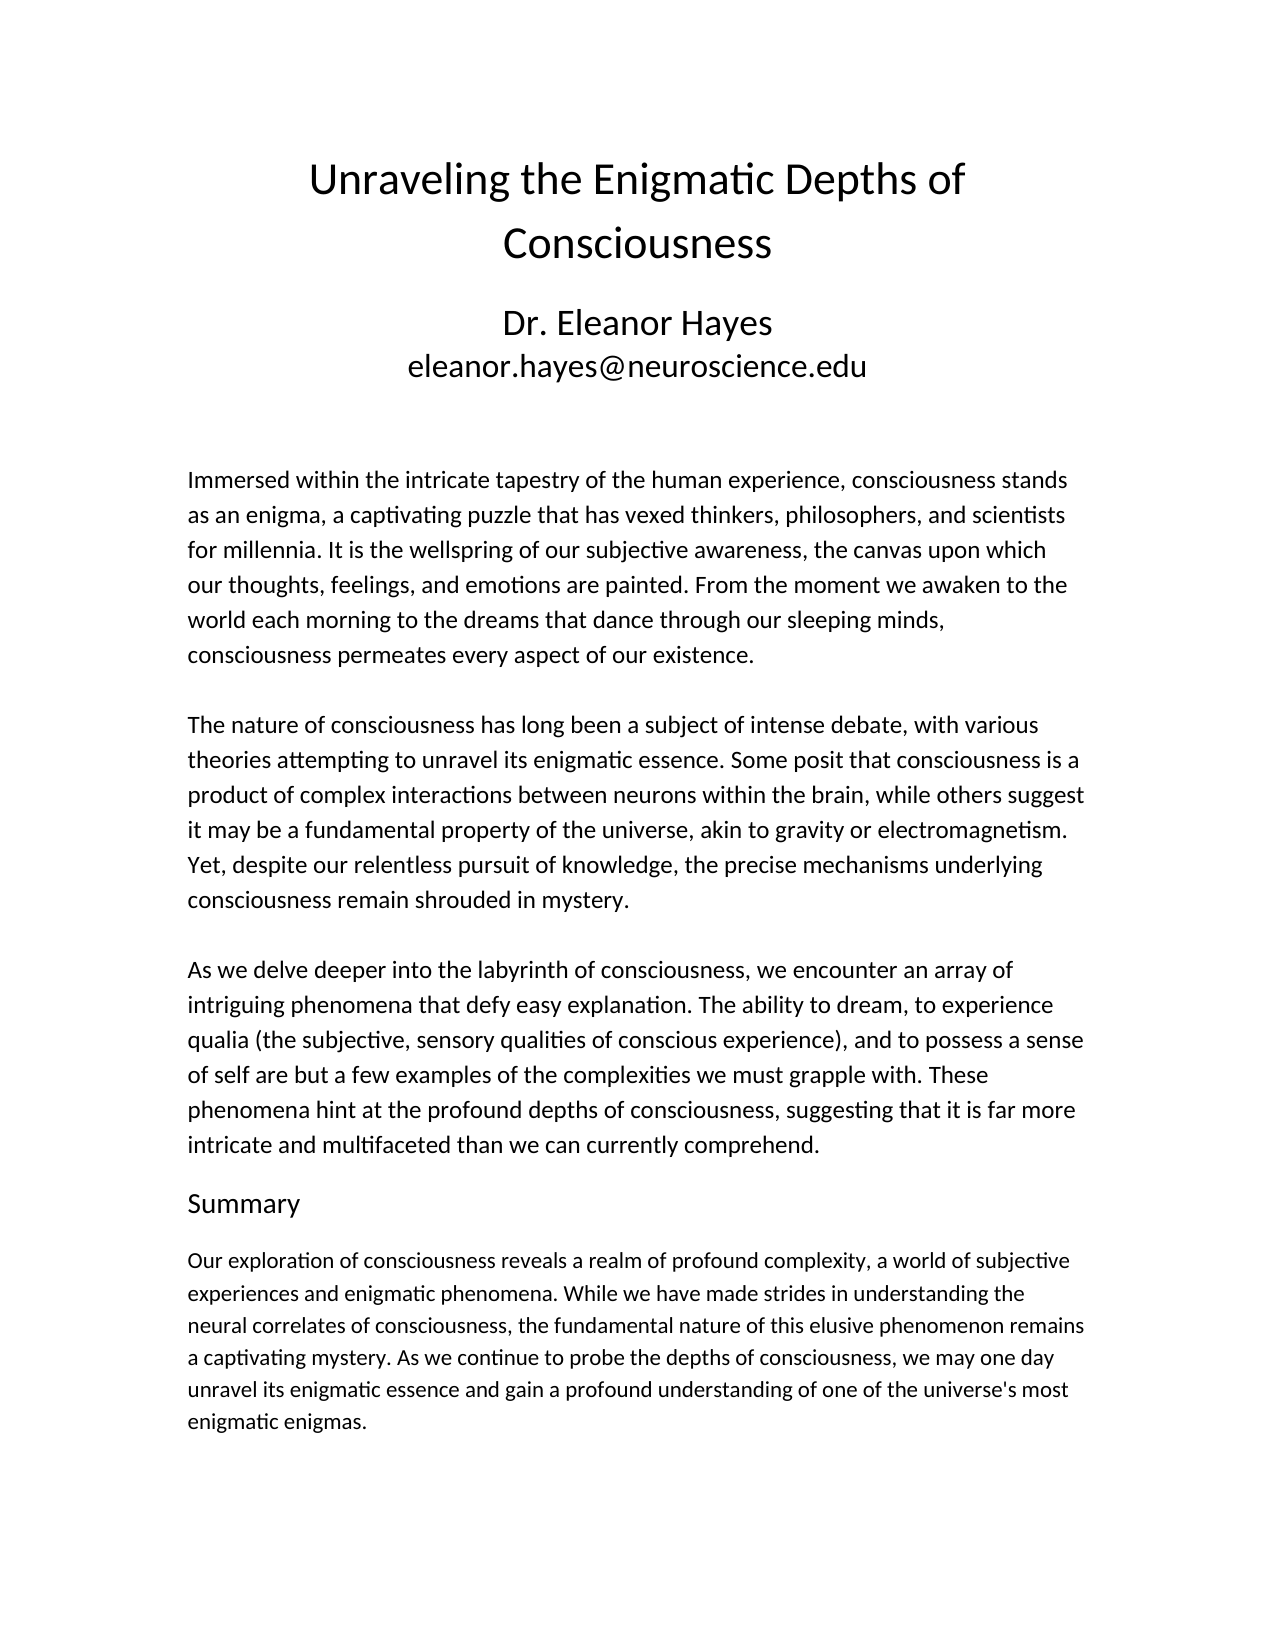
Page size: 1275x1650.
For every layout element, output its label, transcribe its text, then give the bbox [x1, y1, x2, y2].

text Summary [187, 1185, 1087, 1220]
text Immersed within the intricate tapestry of the human experience, consciousness stands as an enigma, a captivating puzzle that has vexed thinkers, philosophers, and scientists for millennia. It is the wellspring of our subjective awareness, the canvas upon which our thoughts, feelings, and emotions are painted. From the moment we awaken to the world each morning to the dreams that dance through our sleeping minds, consciousness permeates every aspect of our existence. The nature of consciousness has long been a subject of intense debate, with various theories attempting to unravel its enigmatic essence. Some posit that consciousness is a product of complex interactions between neurons within the brain, while others suggest it may be a fundamental property of the universe, akin to gravity or electromagnetism. Yet, despite our relentless pursuit of knowledge, the precise mechanisms underlying consciousness remain shrouded in mystery. As we delve deeper into the labyrinth of consciousness, we encounter an array of intriguing phenomena that defy easy explanation. The ability to dream, to experience qualia (the subjective, sensory qualities of conscious experience), and to possess a sense of self are but a few examples of the complexities we must grapple with. These phenomena hint at the profound depths of consciousness, suggesting that it is far more intricate and multifaceted than we can currently comprehend. [187, 464, 1087, 1159]
text Unraveling the Enigmatic Depths of Consciousness [187, 150, 1087, 270]
text Our exploration of consciousness reveals a realm of profound complexity, a world of subjective experiences and enigmatic phenomena. While we have made strides in understanding the neural correlates of consciousness, the fundamental nature of this elusive phenomenon remains a captivating mystery. As we continue to probe the depths of consciousness, we may one day unravel its enigmatic essence and gain a profound understanding of one of the universe's most enigmatic enigmas. [187, 1246, 1087, 1435]
text Dr. Eleanor Hayes [187, 299, 1087, 345]
text eleanor.hayes@neuroscience.edu [187, 345, 1087, 386]
